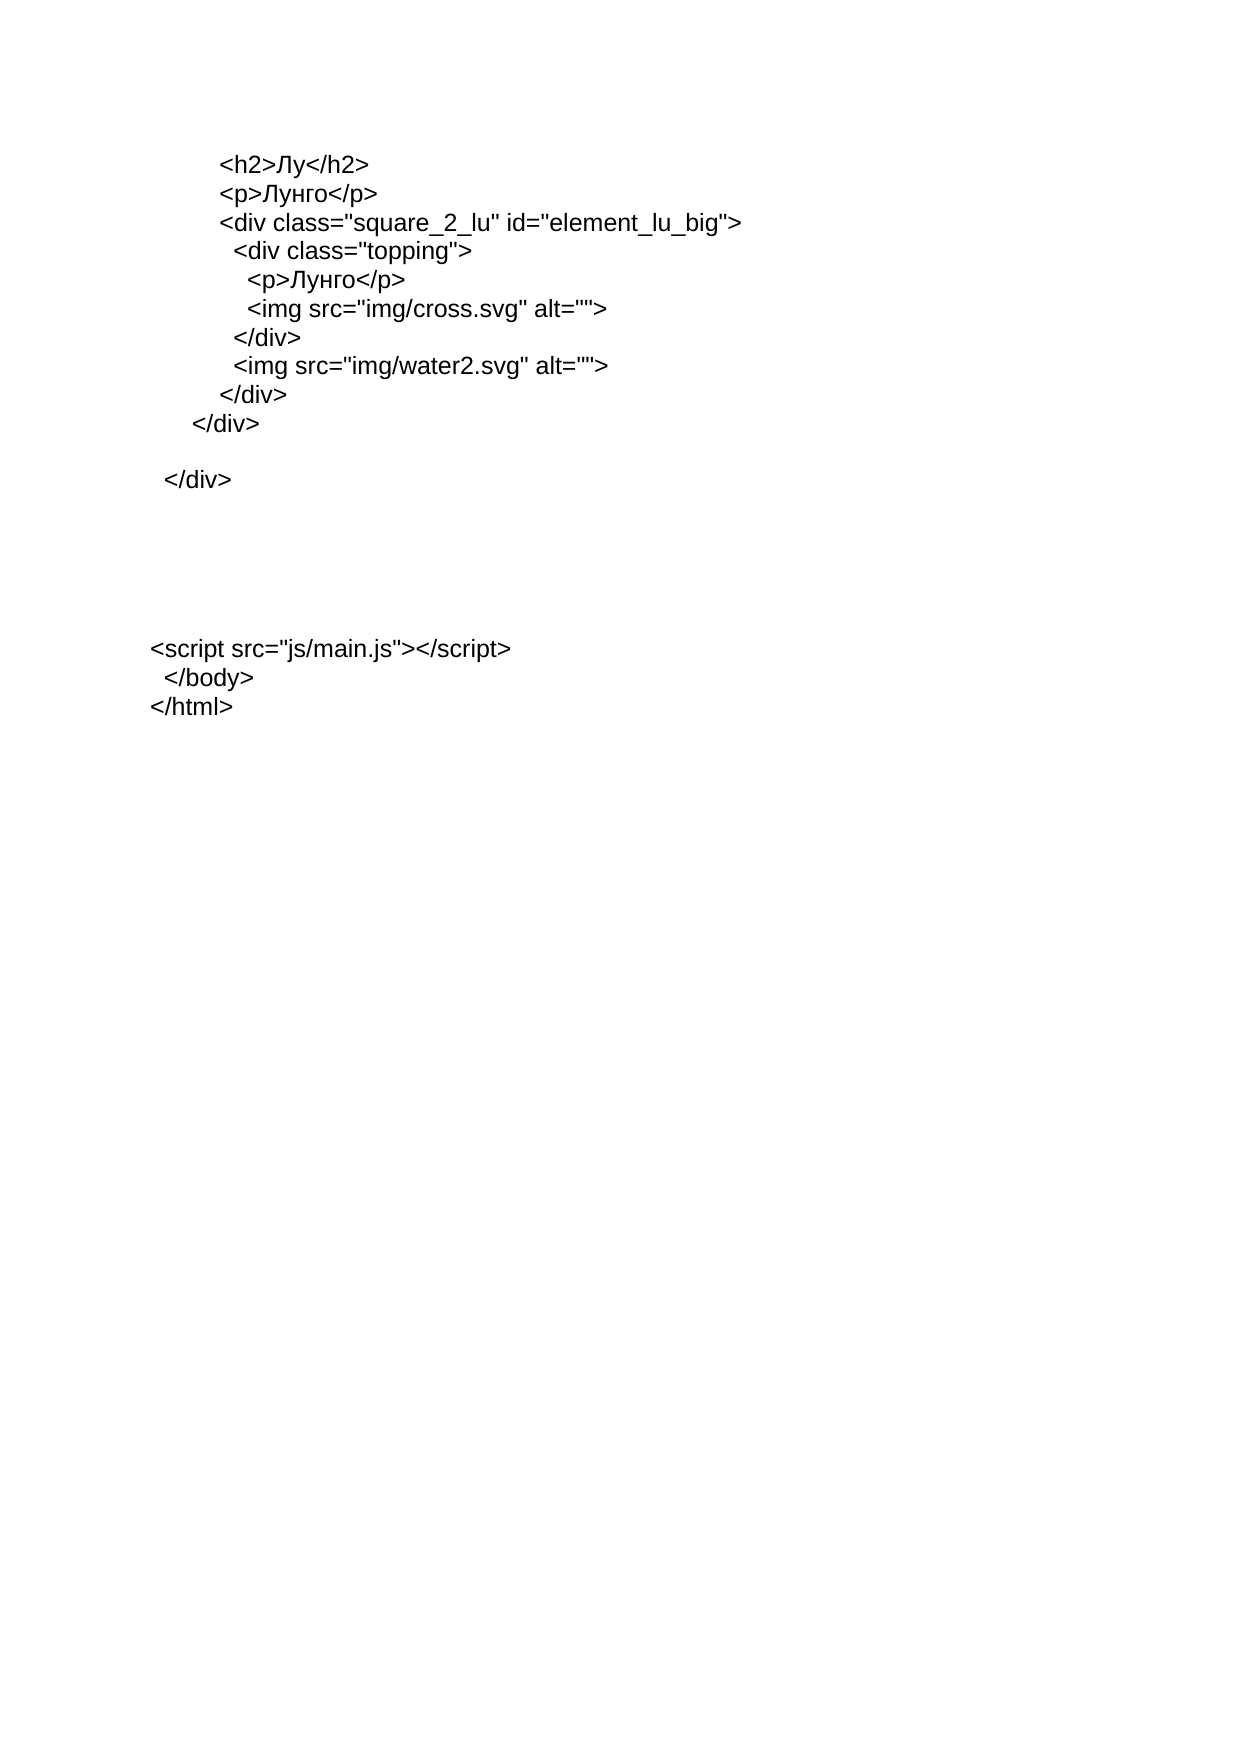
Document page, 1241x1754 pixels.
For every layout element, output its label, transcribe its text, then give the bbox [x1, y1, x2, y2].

text </body> [150, 667, 1090, 696]
text </div> [150, 380, 1090, 409]
text <p>Лунго</p> [150, 179, 1090, 207]
text </div> [150, 466, 1090, 495]
text </div> [150, 409, 1090, 437]
text <div class="topping"> [150, 236, 1090, 265]
text </div> [150, 322, 1090, 351]
text <h2>Лу</h2> [150, 150, 1090, 179]
text </html> [150, 696, 1090, 725]
text <img src="img/cross.svg" alt=""> [150, 294, 1090, 322]
text <div class="square_2_lu" id="element_lu_big"> [150, 207, 1090, 236]
text <script src="js/main.js"></script> [150, 639, 1090, 667]
text <p>Лунго</p> [150, 265, 1090, 294]
text <img src="img/water2.svg" alt=""> [150, 351, 1090, 380]
